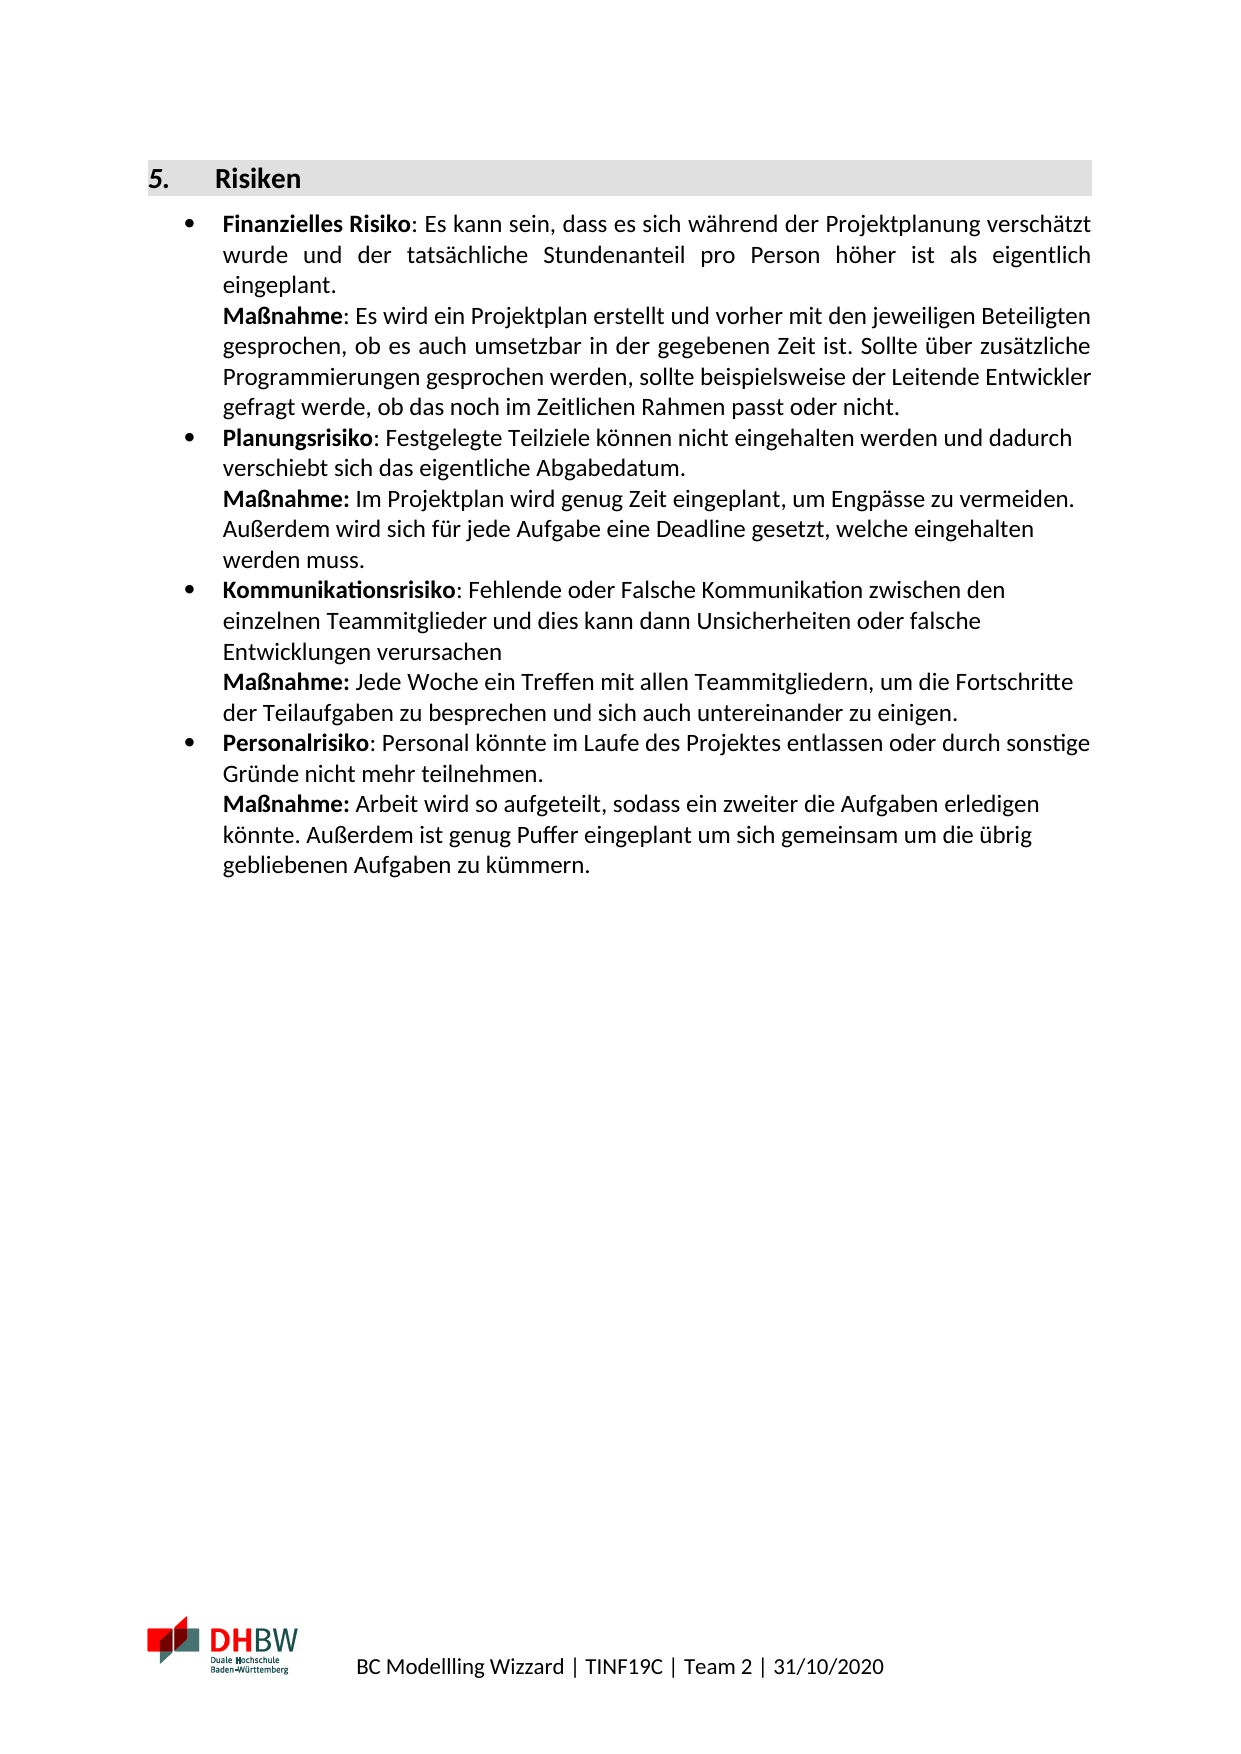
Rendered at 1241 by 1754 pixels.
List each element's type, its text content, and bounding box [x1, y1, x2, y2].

list Personalrisiko: Personal könnte im Laufe des Projektes entlassen oder durch sonstige Gründe nicht mehr teilnehmen. Maßnahme: Arbeit wird so aufgeteilt, sodass ein zweiter die Aufgaben erledigen könnte. Außerdem ist genug Puffer eingeplant um sich gemeinsam um die übrig gebliebenen Aufgaben zu kümmern. [185, 727, 1092, 880]
subtitle Risiken [148, 160, 1092, 196]
list Planungsrisiko: Festgelegte Teilziele können nicht eingehalten werden und dadurch verschiebt sich das eigentliche Abgabedatum. Maßnahme: Im Projektplan wird genug Zeit eingeplant, um Engpässe zu vermeiden. Außerdem wird sich für jede Aufgabe eine Deadline gesetzt, welche eingehalten werden muss. [185, 422, 1092, 574]
list Kommunikationsrisiko: Fehlende oder Falsche Kommunikation zwischen den einzelnen Teammitglieder und dies kann dann Unsicherheiten oder falsche Entwicklungen verursachen Maßnahme: Jede Woche ein Treffen mit allen Teammitgliedern, um die Fortschritte der Teilaufgaben zu besprechen und sich auch untereinander zu einigen. [185, 574, 1092, 727]
list Finanzielles Risiko: Es kann sein, dass es sich während der Projektplanung verschätzt wurde und der tatsächliche Stundenanteil pro Person höher ist als eigentlich eingeplant. Maßnahme: Es wird ein Projektplan erstellt und vorher mit den jeweiligen Beteiligten gesprochen, ob es auch umsetzbar in der gegebenen Zeit ist. Sollte über zusätzliche Programmierungen gesprochen werden, sollte beispielsweise der Leitende Entwickler gefragt werde, ob das noch im Zeitlichen Rahmen passt oder nicht. [185, 208, 1092, 422]
